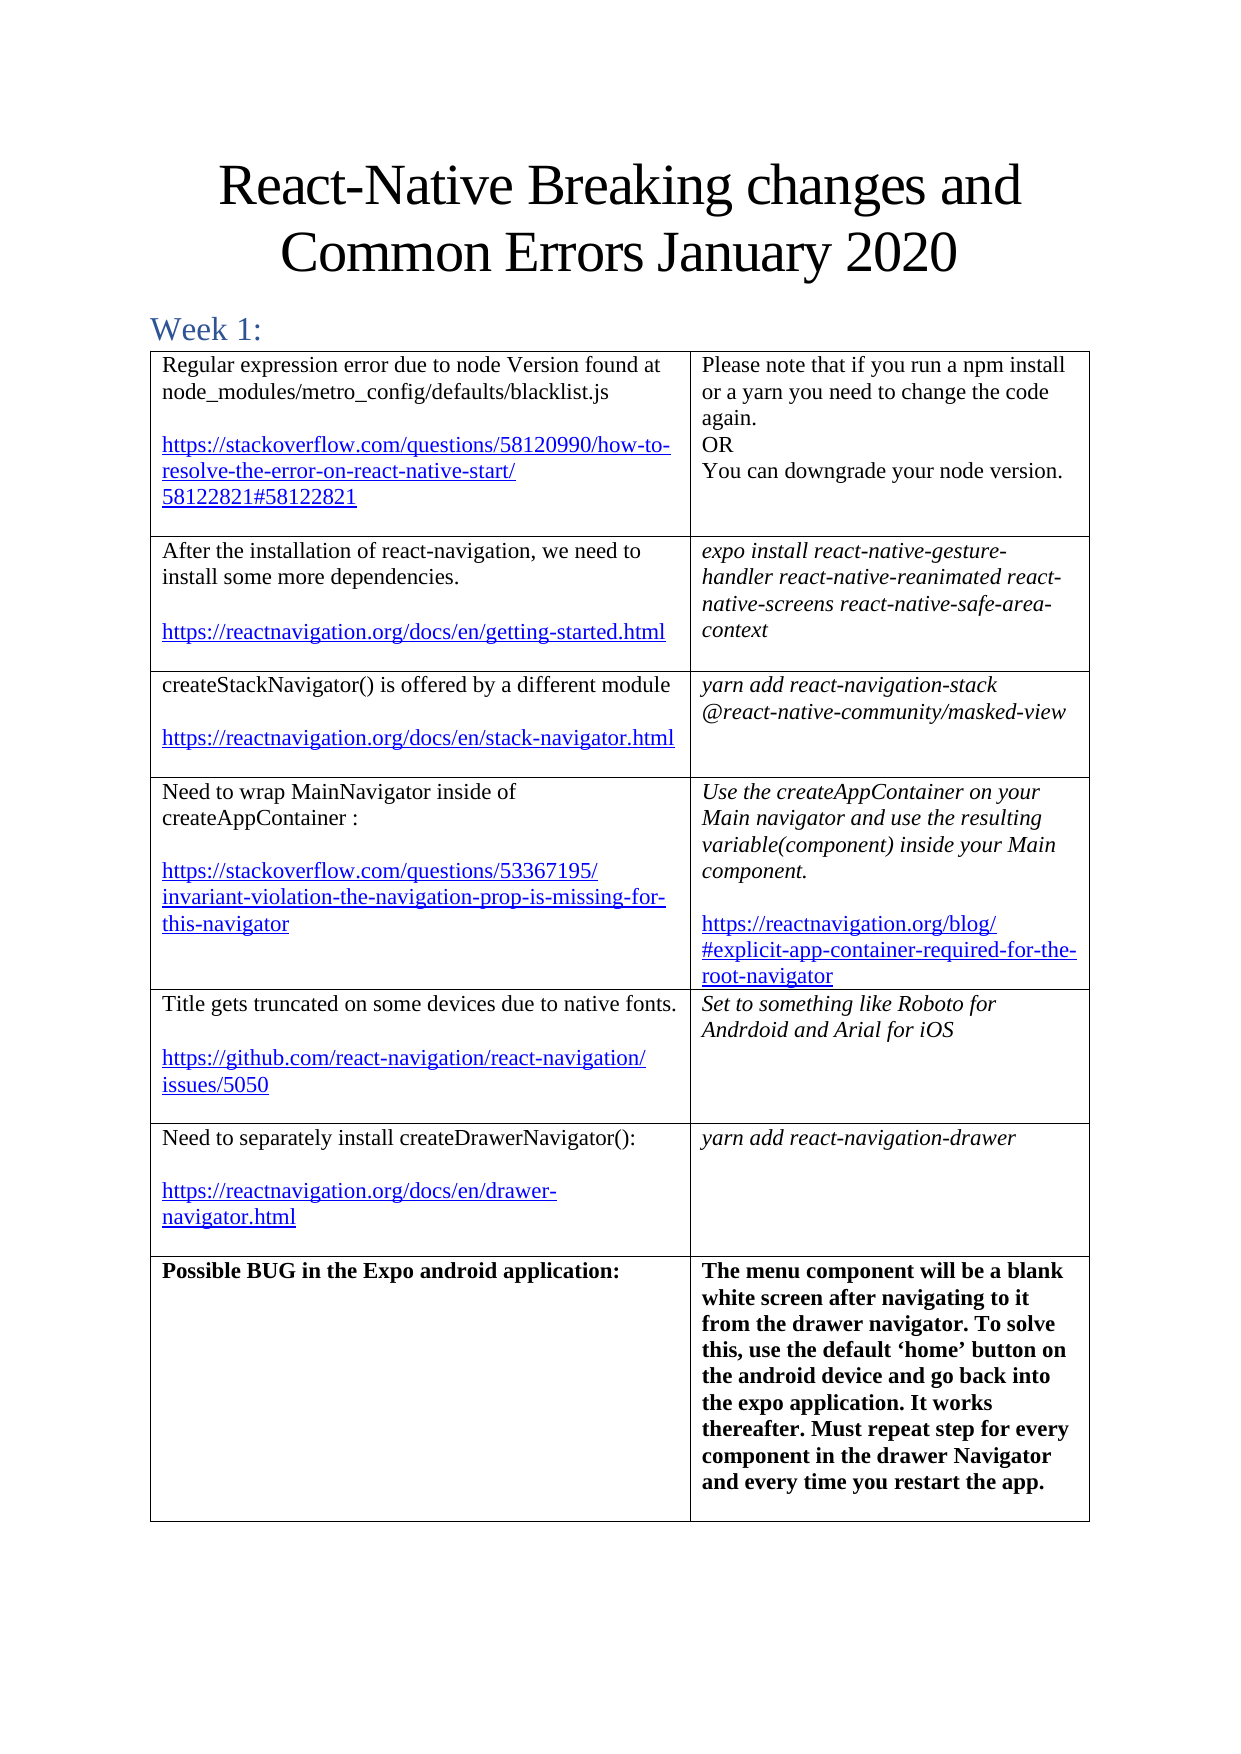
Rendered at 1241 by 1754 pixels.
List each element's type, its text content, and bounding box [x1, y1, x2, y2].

table_cell expo install react-native-gesture-handler react-native-reanimated react-native-screens react-native-safe-area-context [691, 537, 1089, 671]
table_cell Set to something like Roboto for Andrdoid and Arial for iOS [691, 990, 1089, 1123]
table_header Regular expression error due to node Version found at node_modules/metro_config/defaults/blacklist.js https://stackoverflow.com/questions/58120990/how-to-resolve-the-error-on-react-native-start/58122821#58122821 [151, 352, 690, 536]
table_cell Use the createAppContainer on your Main navigator and use the resulting variable(component) inside your Main component. https://reactnavigation.org/blog/#explicit-app-container-required-for-the-root-navigator [691, 778, 1089, 989]
table_cell Need to wrap MainNavigator inside of createAppContainer : https://stackoverflow.com/questions/53367195/invariant-violation-the-navigation-prop-is-missing-for-this-navigator [151, 778, 690, 989]
subtitle Week 1: [150, 309, 1090, 347]
table_cell Possible BUG in the Expo android application: [151, 1257, 690, 1521]
table_cell The menu component will be a blank white screen after navigating to it from the drawer navigator. To solve this, use the default ‘home’ button on the android device and go back into the expo application. It works thereafter. Must repeat step for every component in the drawer Navigator and every time you restart the app. [691, 1257, 1089, 1521]
table_cell After the installation of react-navigation, we need to install some more dependencies. https://reactnavigation.org/docs/en/getting-started.html [151, 537, 690, 671]
table_cell Need to separately install createDrawerNavigator(): https://reactnavigation.org/docs/en/drawer-navigator.html [151, 1124, 690, 1256]
table_cell yarn add react-navigation-drawer [691, 1124, 1089, 1256]
table_cell yarn add react-navigation-stack @react-native-community/masked-view [691, 672, 1089, 777]
title React-Native Breaking changes and Common Errors January 2020 [150, 150, 1090, 284]
table_cell createStackNavigator() is offered by a different module https://reactnavigation.org/docs/en/stack-navigator.html [151, 672, 690, 777]
table_cell Title gets truncated on some devices due to native fonts. https://github.com/react-navigation/react-navigation/issues/5050 [151, 990, 690, 1123]
table_header Please note that if you run a npm install or a yarn you need to change the code again. OR You can downgrade your node version. [691, 352, 1089, 536]
